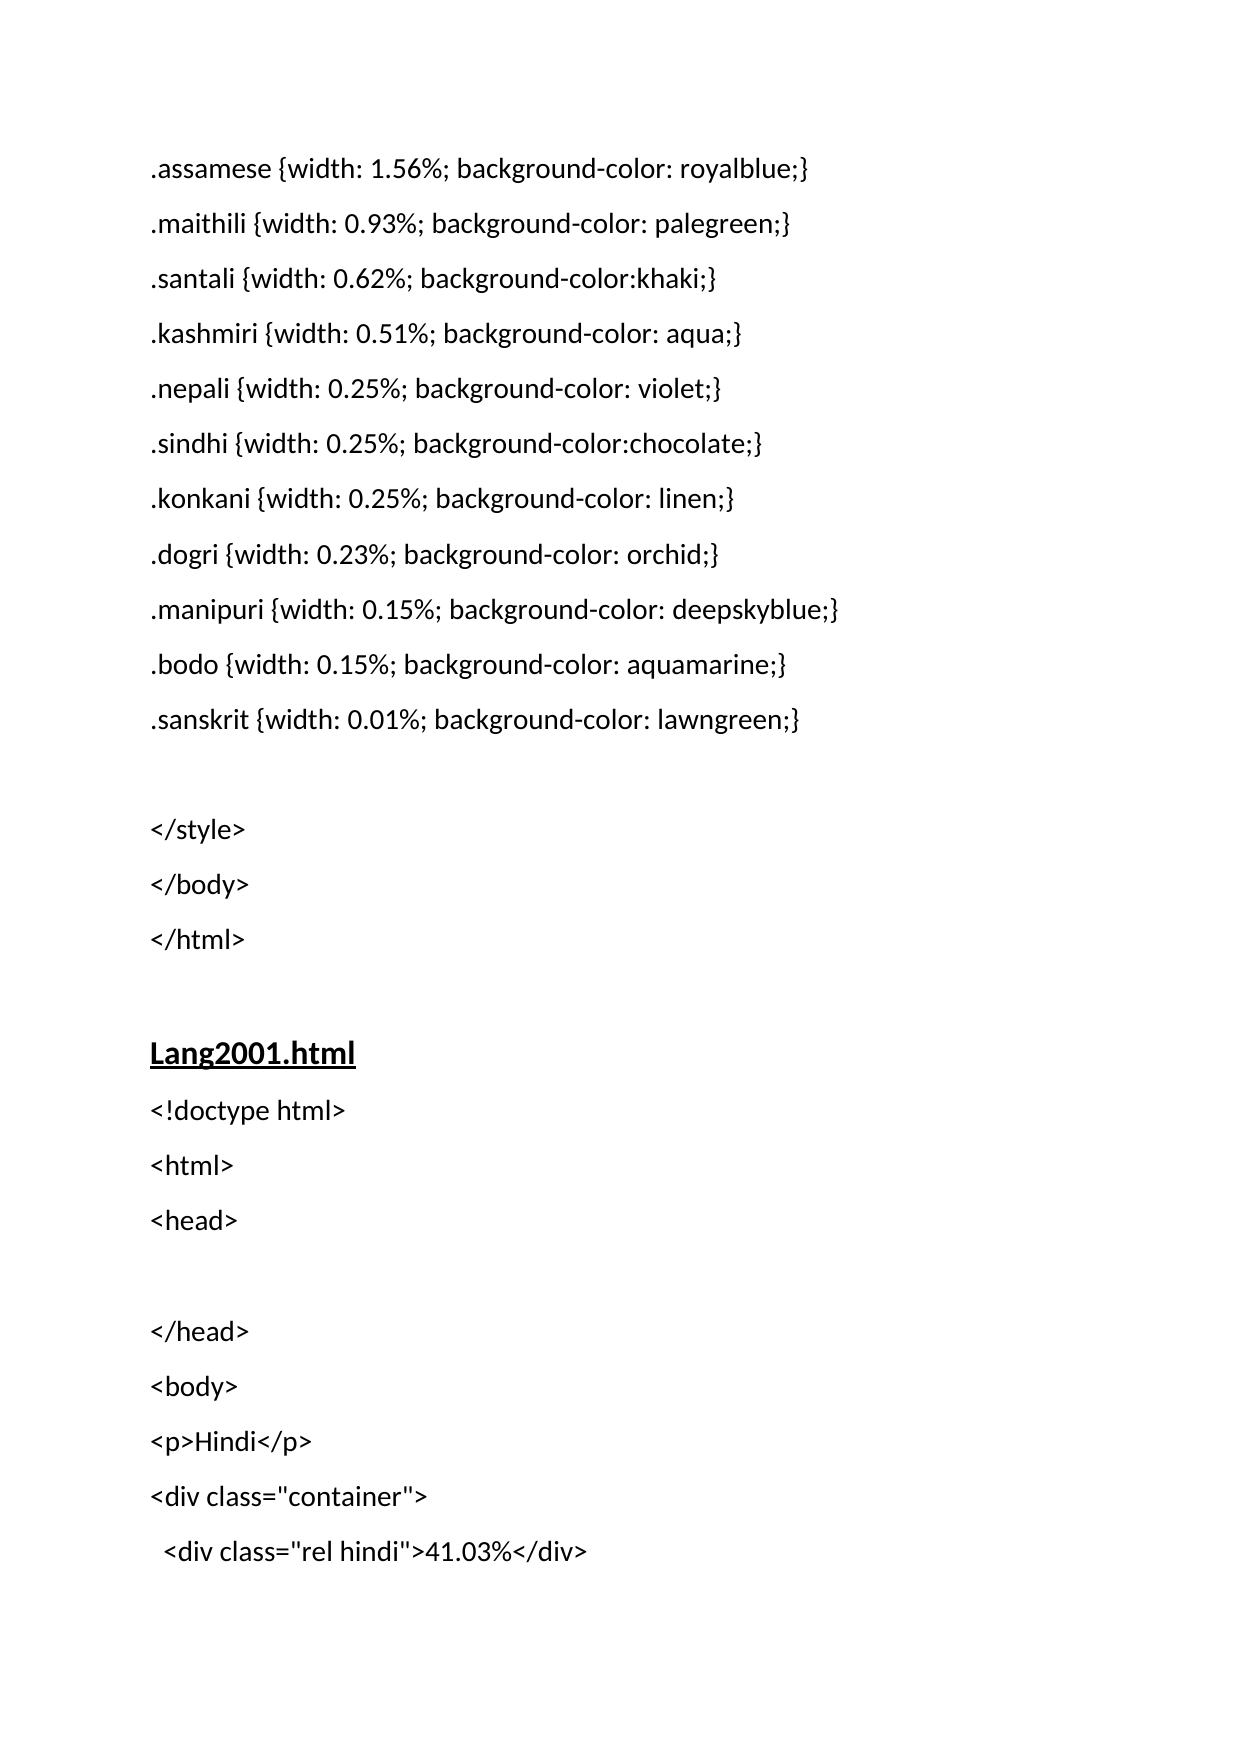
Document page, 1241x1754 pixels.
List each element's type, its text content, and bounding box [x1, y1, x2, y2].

text </head> [150, 1313, 1090, 1348]
text .manipuri {width: 0.15%; background-color: deepskyblue;} [150, 591, 1090, 626]
text .konkani {width: 0.25%; background-color: linen;} [150, 481, 1090, 516]
text <p>Hindi</p> [150, 1423, 1090, 1458]
text .santali {width: 0.62%; background-color:khaki;} [150, 260, 1090, 296]
text <head> [150, 1202, 1090, 1238]
text <div class="container"> [150, 1478, 1090, 1514]
text </style> [150, 811, 1090, 847]
text <html> [150, 1147, 1090, 1183]
text Lang2001.html [150, 1032, 1090, 1072]
text <body> [150, 1368, 1090, 1403]
text .dogri {width: 0.23%; background-color: orchid;} [150, 536, 1090, 571]
text .maithili {width: 0.93%; background-color: palegreen;} [150, 205, 1090, 241]
text <div class="rel hindi">41.03%</div> [150, 1533, 1090, 1569]
text <!doctype html> [150, 1092, 1090, 1128]
text .bodo {width: 0.15%; background-color: aquamarine;} [150, 646, 1090, 682]
text .sanskrit {width: 0.01%; background-color: lawngreen;} [150, 701, 1090, 737]
text .nepali {width: 0.25%; background-color: violet;} [150, 370, 1090, 406]
text </body> [150, 866, 1090, 902]
text .sindhi {width: 0.25%; background-color:chocolate;} [150, 426, 1090, 461]
text </html> [150, 921, 1090, 957]
text .kashmiri {width: 0.51%; background-color: aqua;} [150, 315, 1090, 351]
text .assamese {width: 1.56%; background-color: royalblue;} [150, 150, 1090, 186]
